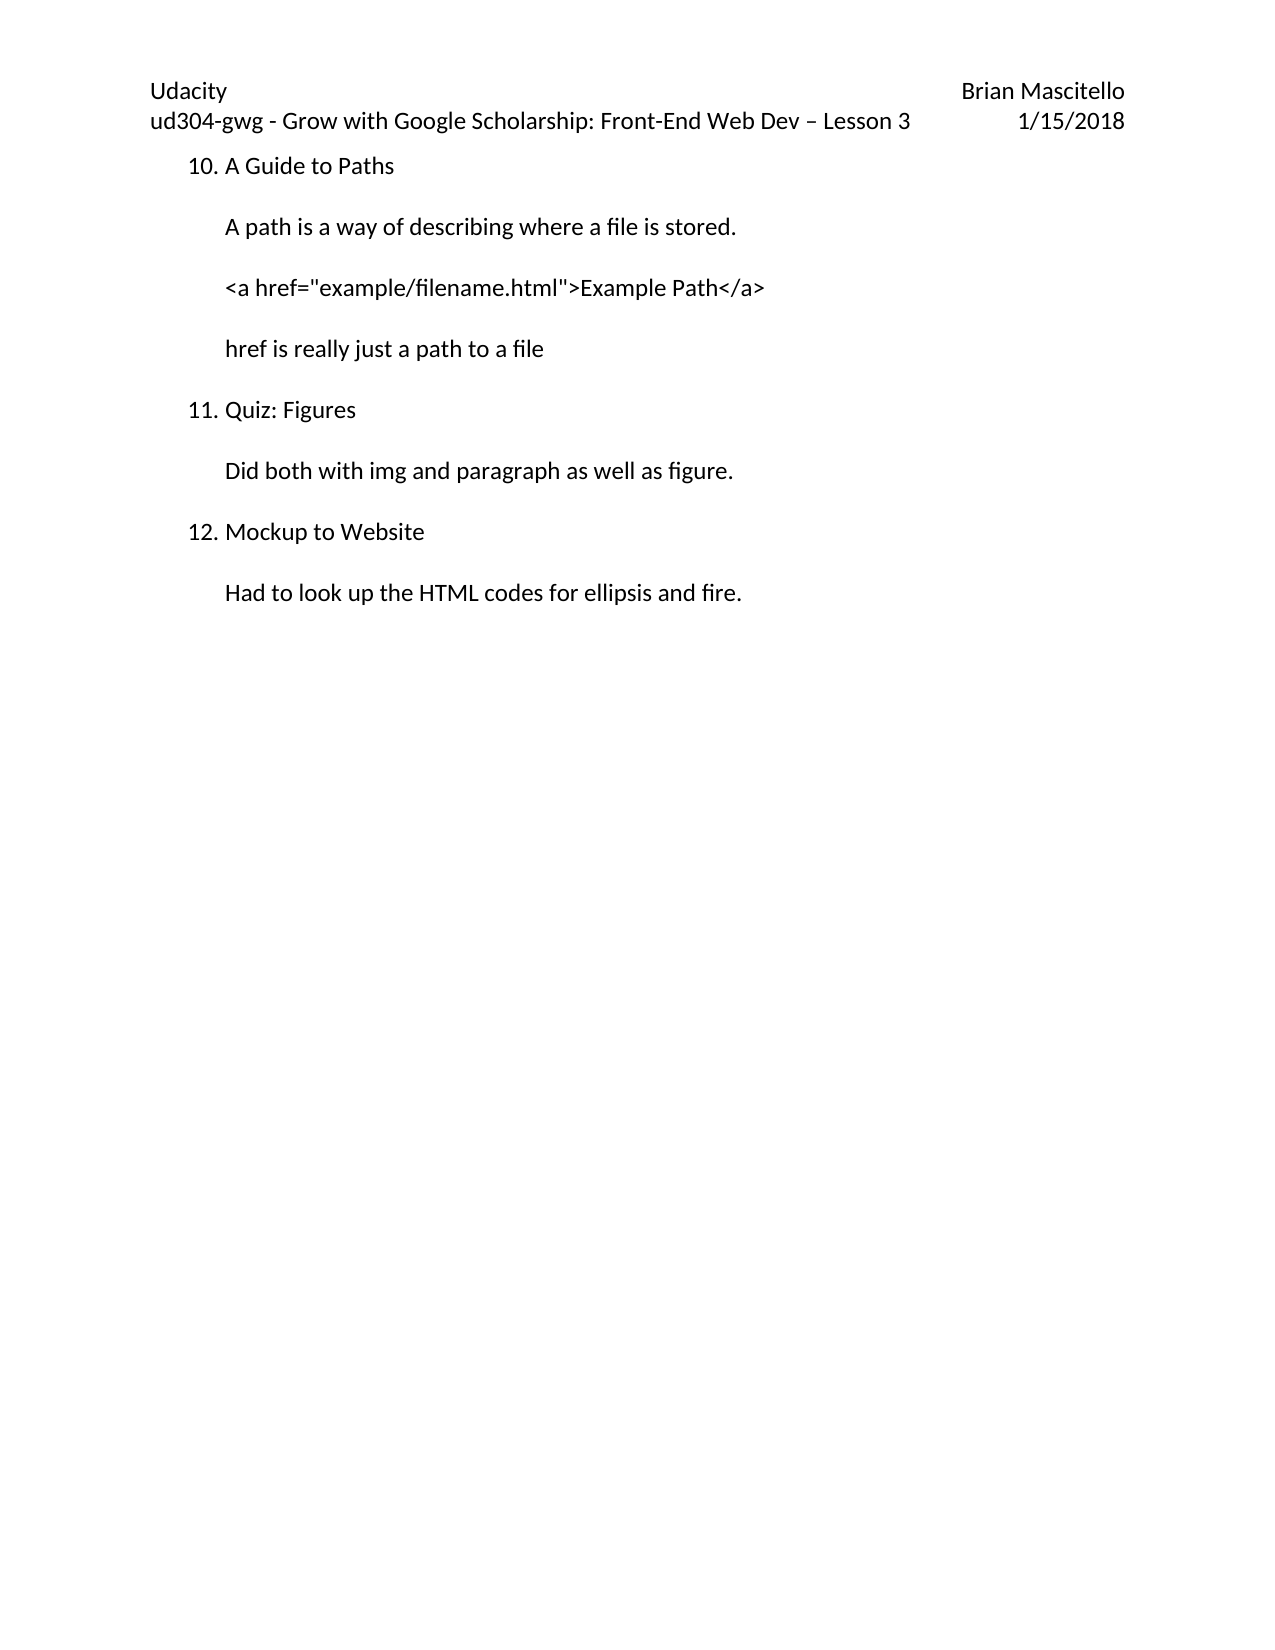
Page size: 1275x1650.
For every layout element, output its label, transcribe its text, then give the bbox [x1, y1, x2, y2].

list A path is a way of describing where a file is stored. [225, 211, 1125, 242]
list Quiz: Figures [187, 394, 1125, 425]
list A Guide to Paths [187, 150, 1125, 181]
list Had to look up the HTML codes for ellipsis and fire. [225, 577, 1125, 608]
list Did both with img and paragraph as well as figure. [225, 455, 1125, 486]
list href is really just a path to a file [225, 333, 1125, 364]
list <a href="example/filename.html">Example Path</a> [225, 272, 1125, 303]
list Mockup to Website [187, 516, 1125, 547]
